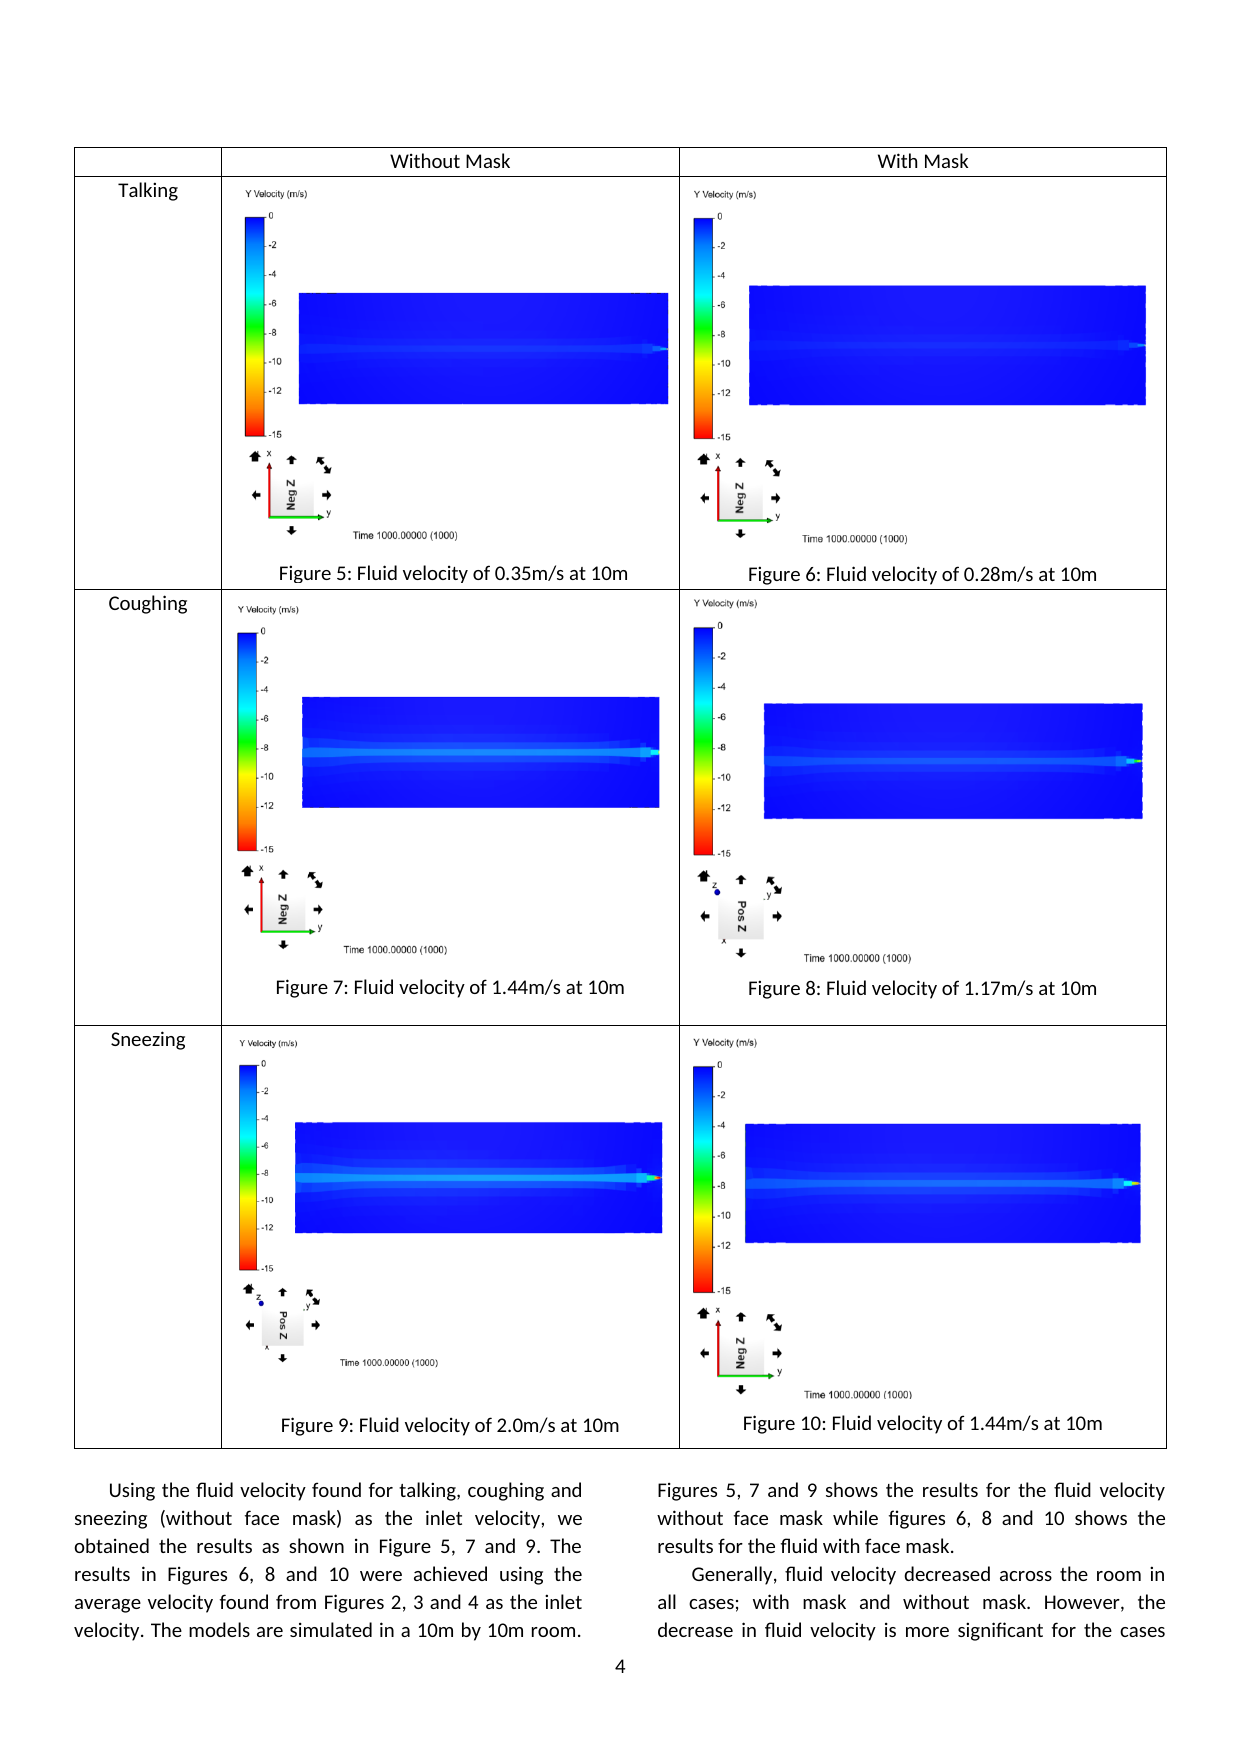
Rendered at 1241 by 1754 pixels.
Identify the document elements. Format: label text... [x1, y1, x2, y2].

text Using the fluid velocity found for talking, coughing and sneezing (without face mask) as the inlet velocity, we obtained the results as shown in Figure 5, 7 and 9. The results in Figures 6, 8 and 10 were achieved using the average velocity found from Figures 2, 3 and 4 as the inlet velocity. The models are simulated in a 10m by 10m room. Figures 5, 7 and 9 shows the results for the fluid velocity without face mask while figures 6, 8 and 10 shows the results for the fluid with face mask. [74, 1478, 583, 1643]
picture [686, 182, 1154, 555]
table_cell Figure 8: Fluid velocity of 1.17m/s at 10m [680, 590, 1166, 1025]
picture [231, 597, 664, 960]
table_header [75, 148, 221, 176]
table_cell Talking [75, 177, 221, 589]
table_header Without Mask [222, 148, 679, 176]
text Using the fluid velocity found for talking, coughing and sneezing (without face mask) as the inlet velocity, we obtained the results as shown in Figure 5, 7 and 9. The results in Figures 6, 8 and 10 were achieved using the average velocity found from Figures 2, 3 and 4 as the inlet velocity. The models are simulated in a 10m by 10m room. Figures 5, 7 and 9 shows the results for the fluid velocity without face mask while figures 6, 8 and 10 shows the results for the fluid with face mask. [657, 1478, 1166, 1559]
picture [228, 1031, 669, 1377]
table_cell Figure 7: Fluid velocity of 1.44m/s at 10m [222, 590, 679, 1025]
table_header With Mask [680, 148, 1166, 176]
table_cell Figure 10: Fluid velocity of 1.44m/s at 10m [680, 1026, 1166, 1448]
table_cell Sneezing [75, 1026, 221, 1448]
picture [683, 592, 1150, 970]
table_cell Figure 9: Fluid velocity of 2.0m/s at 10m [222, 1026, 679, 1448]
table_cell Coughing [75, 590, 221, 1025]
table_cell [222, 177, 679, 589]
table_cell Figure 6: Fluid velocity of 0.28m/s at 10m [680, 177, 1166, 589]
picture [681, 1035, 1150, 1401]
picture [232, 182, 673, 562]
